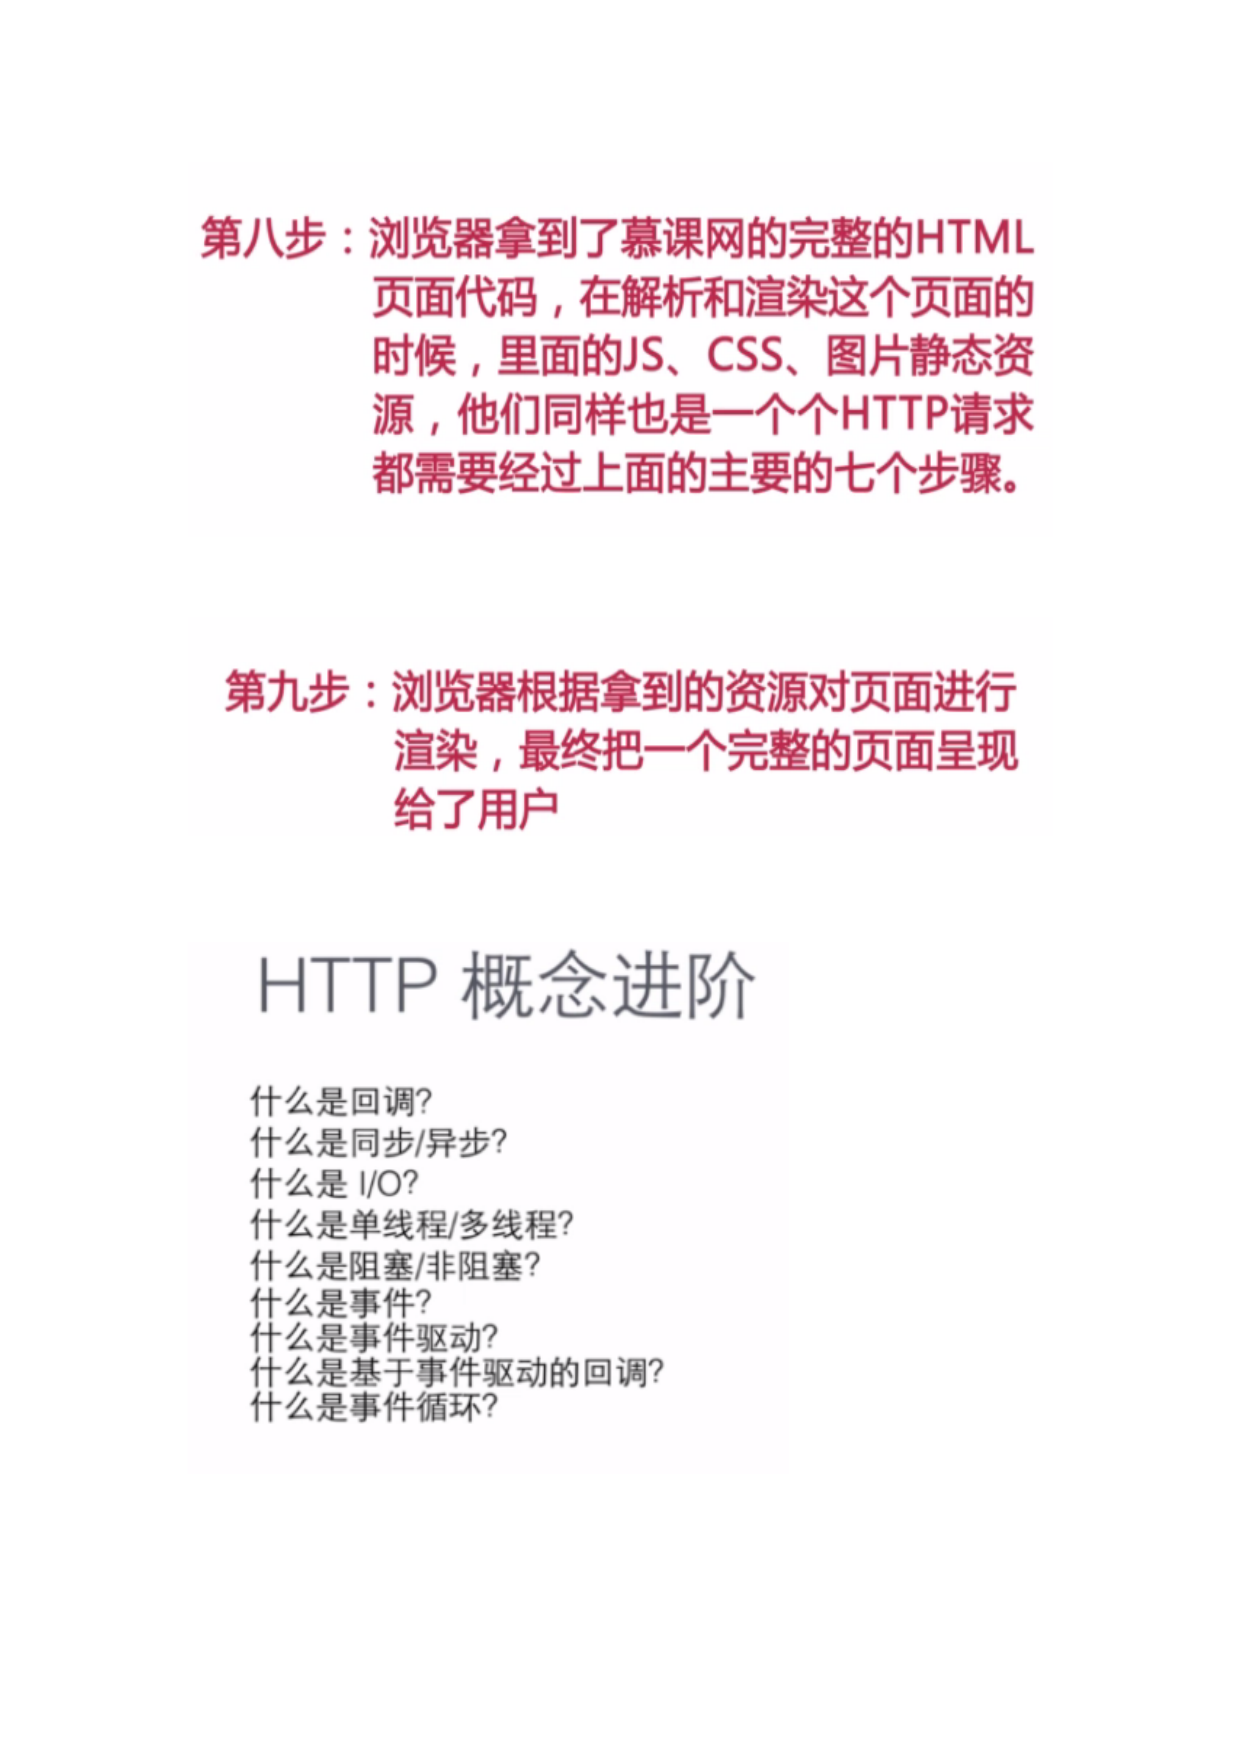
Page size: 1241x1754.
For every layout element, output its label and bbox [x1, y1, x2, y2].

picture [187, 942, 789, 1474]
picture [187, 162, 1053, 537]
picture [187, 617, 1053, 836]
